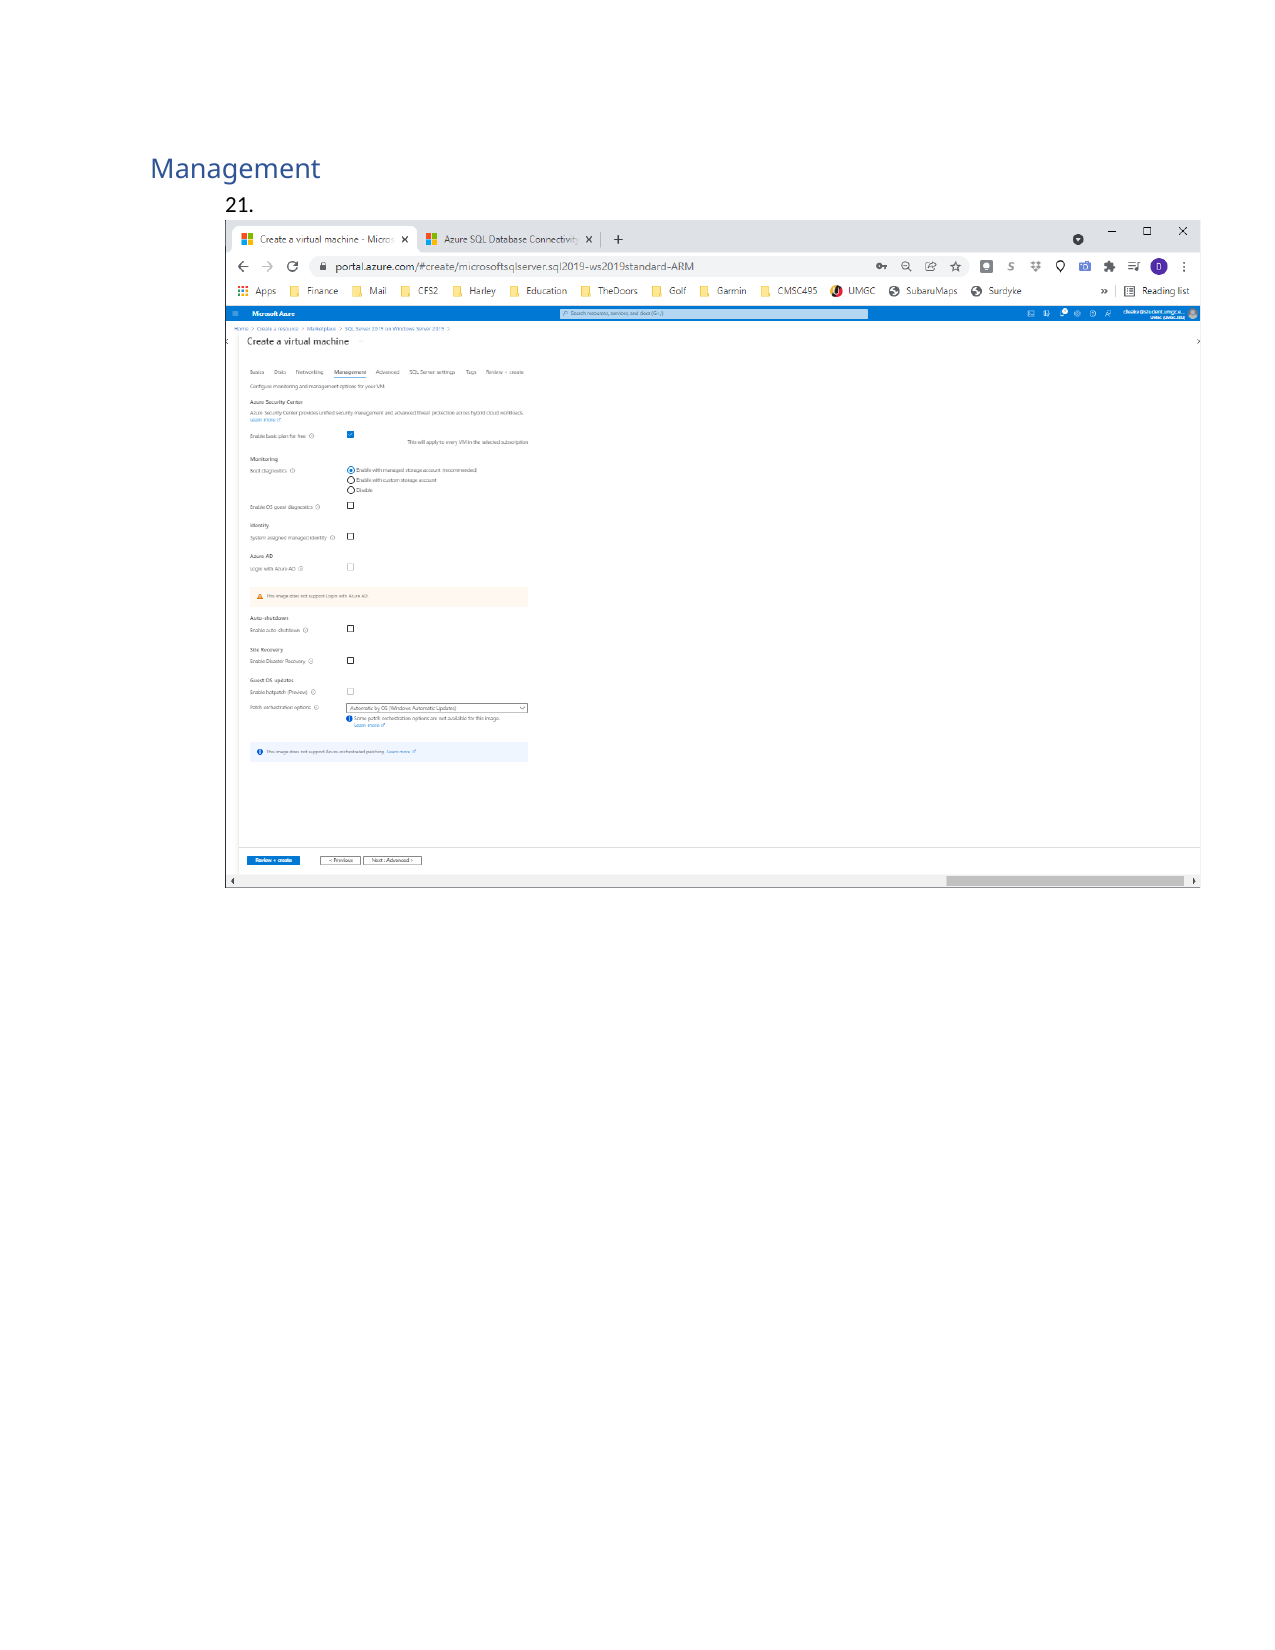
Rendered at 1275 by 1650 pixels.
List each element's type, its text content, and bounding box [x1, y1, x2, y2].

subtitle Management [150, 150, 1125, 187]
picture [225, 220, 1200, 888]
